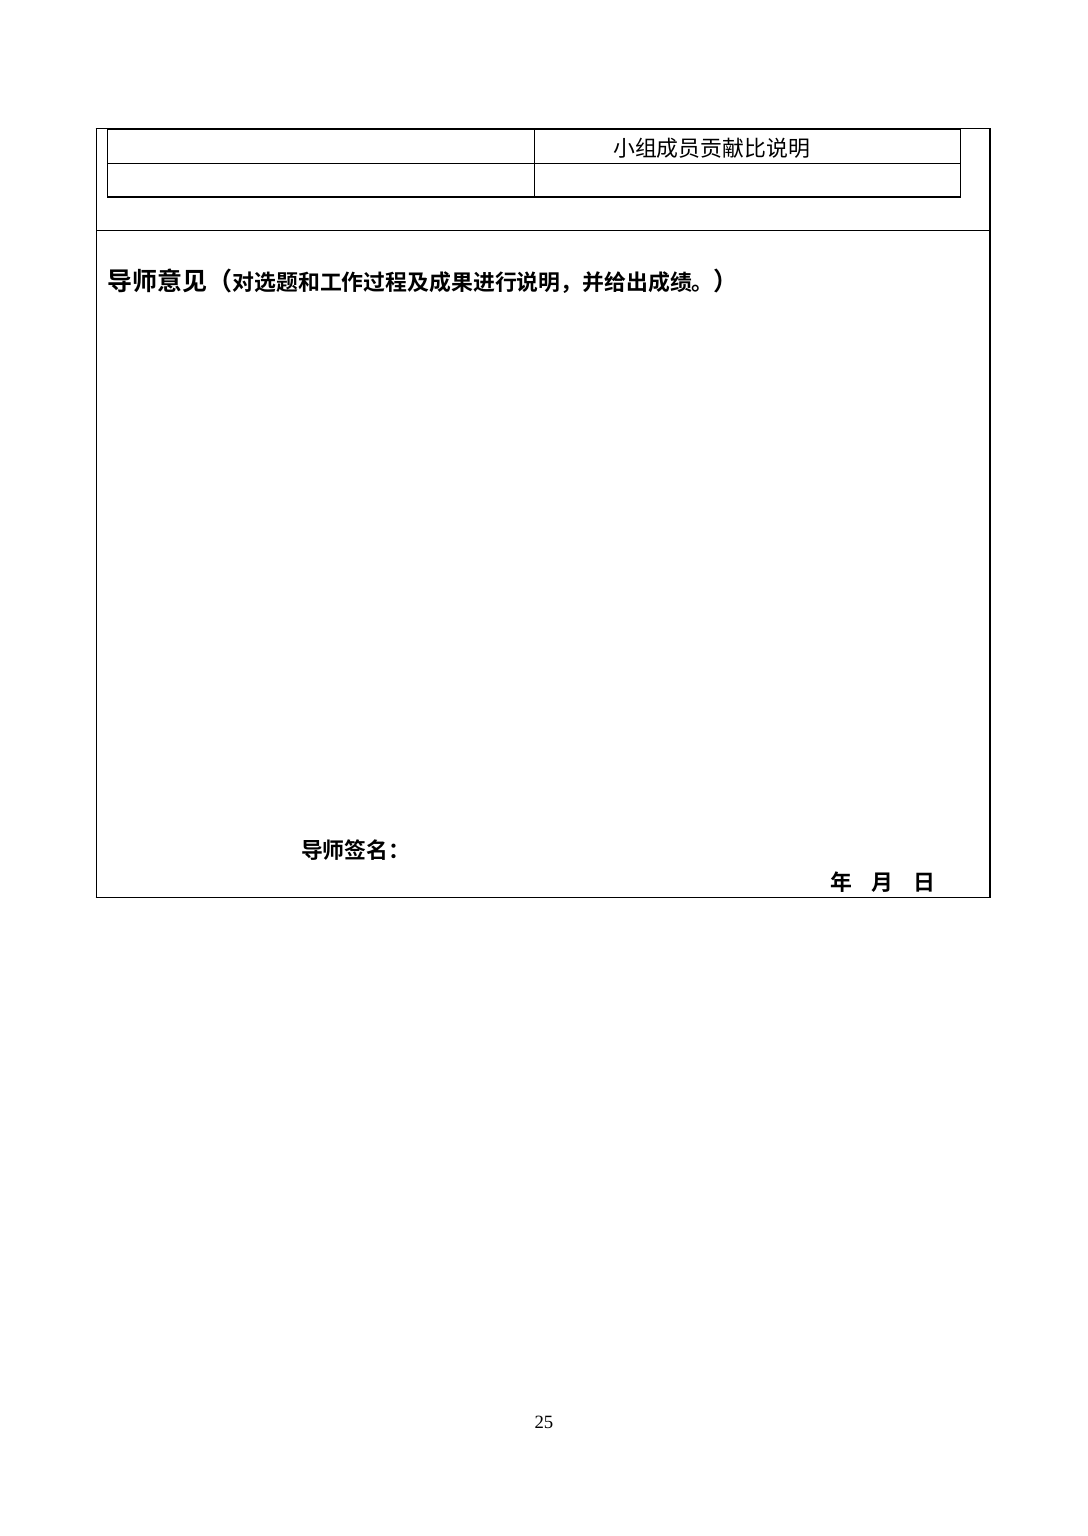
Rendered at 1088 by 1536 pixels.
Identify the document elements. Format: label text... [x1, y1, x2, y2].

table_cell 导师意见（对选题和工作过程及成果进行说明，并给出成绩。） 导师签名： 年 月 日 [97, 231, 989, 897]
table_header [97, 129, 989, 230]
